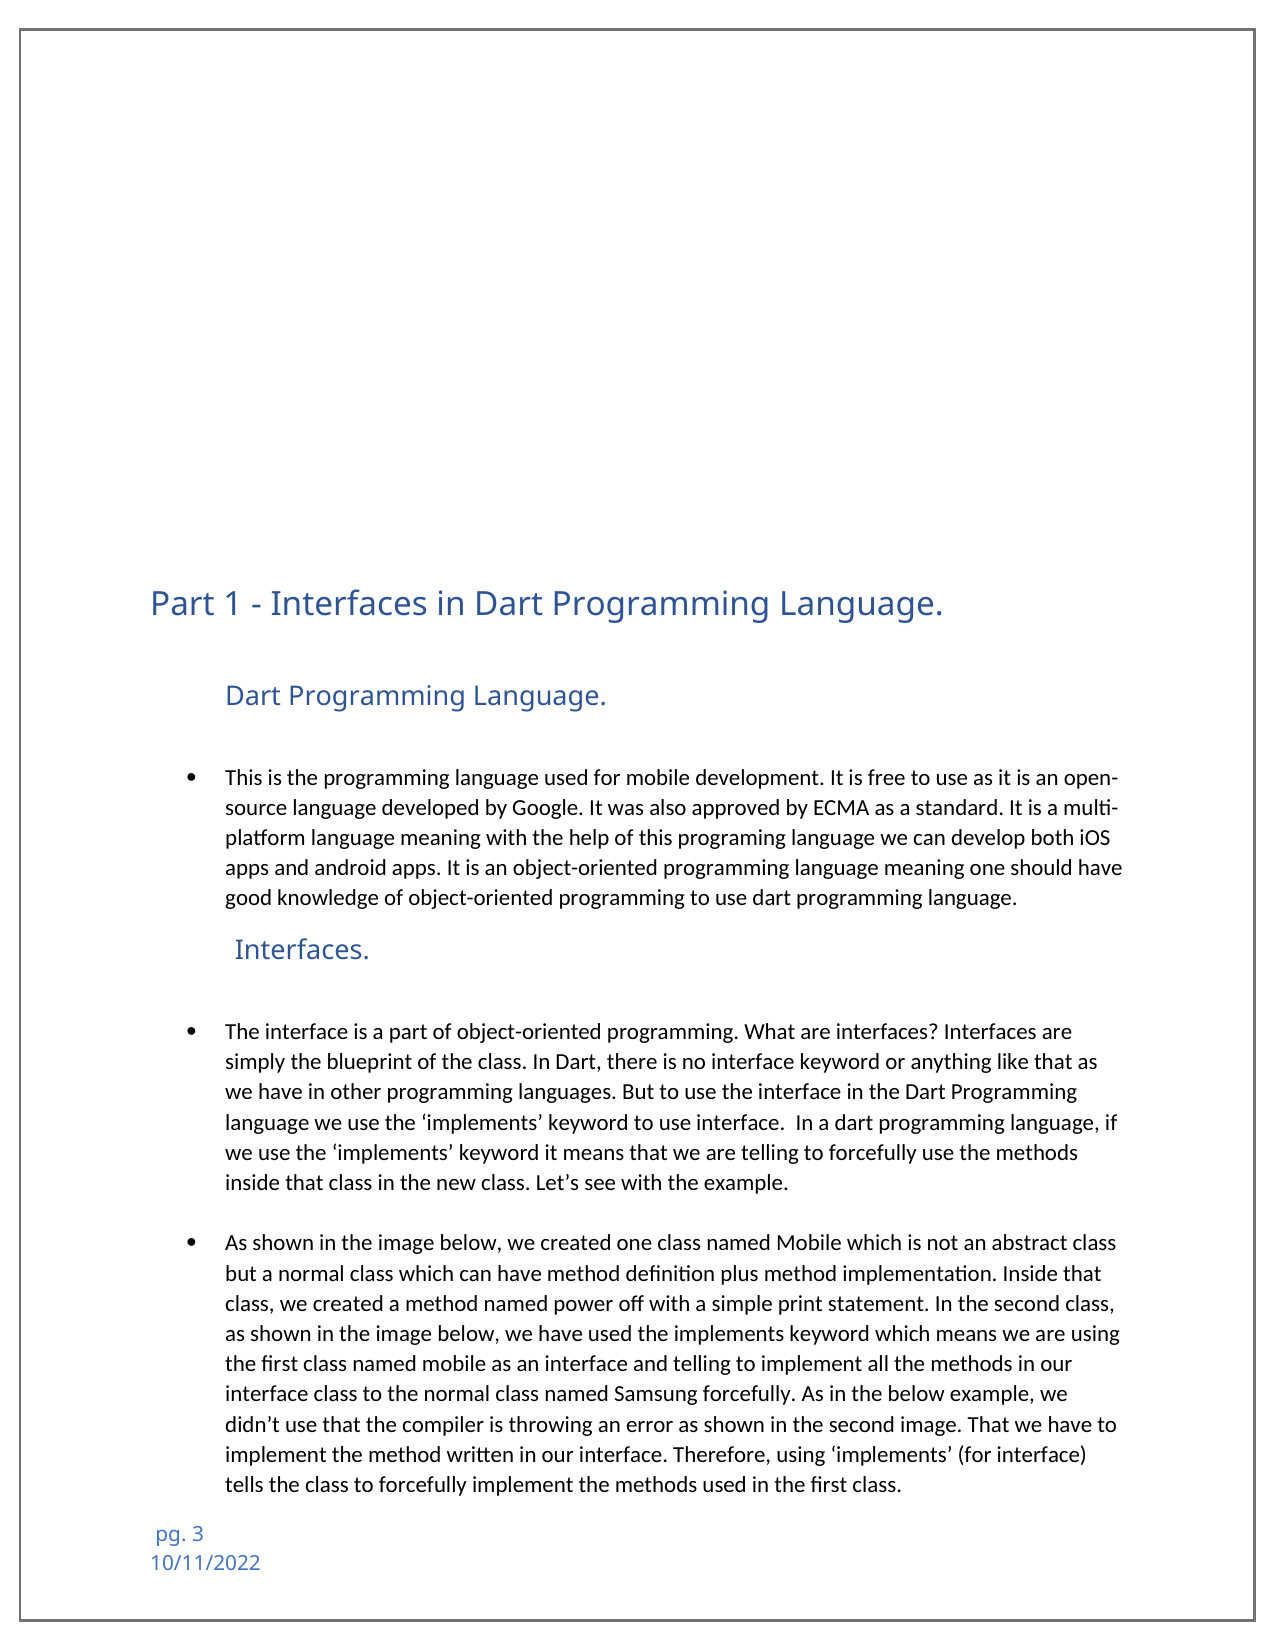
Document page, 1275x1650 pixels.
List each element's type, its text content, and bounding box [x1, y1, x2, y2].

subtitle Interfaces. [150, 930, 1125, 967]
list As shown in the image below, we created one class named Mobile which is not an abstract class but a normal class which can have method definition plus method implementation. Inside that class, we created a method named power off with a simple print statement. In the second class, as shown in the image below, we have used the implements keyword which means we are using the first class named mobile as an interface and telling to implement all the methods in our interface class to the normal class named Samsung forcefully. As in the below example, we didn’t use that the compiler is throwing an error as shown in the second image. That we have to implement the method written in our interface. Therefore, using ‘implements’ (for interface) tells the class to forcefully implement the methods used in the first class. [187, 1228, 1125, 1498]
subtitle Part 1 - Interfaces in Dart Programming Language. [150, 580, 1125, 626]
subtitle Dart Programming Language. [150, 676, 1125, 713]
list This is the programming language used for mobile development. It is free to use as it is an open-source language developed by Google. It was also approved by ECMA as a standard. It is a multi-platform language meaning with the help of this programing language we can develop both iOS apps and android apps. It is an object-oriented programming language meaning one should have good knowledge of object-oriented programming to use dart programming language. [187, 763, 1125, 912]
list The interface is a part of object-oriented programming. What are interfaces? Interfaces are simply the blueprint of the class. In Dart, there is no interface keyword or anything like that as we have in other programming languages. But to use the interface in the Dart Programming language we use the ‘implements’ keyword to use interface. In a dart programming language, if we use the ‘implements’ keyword it means that we are telling to forcefully use the methods inside that class in the new class. Let’s see with the example. [187, 1017, 1125, 1196]
